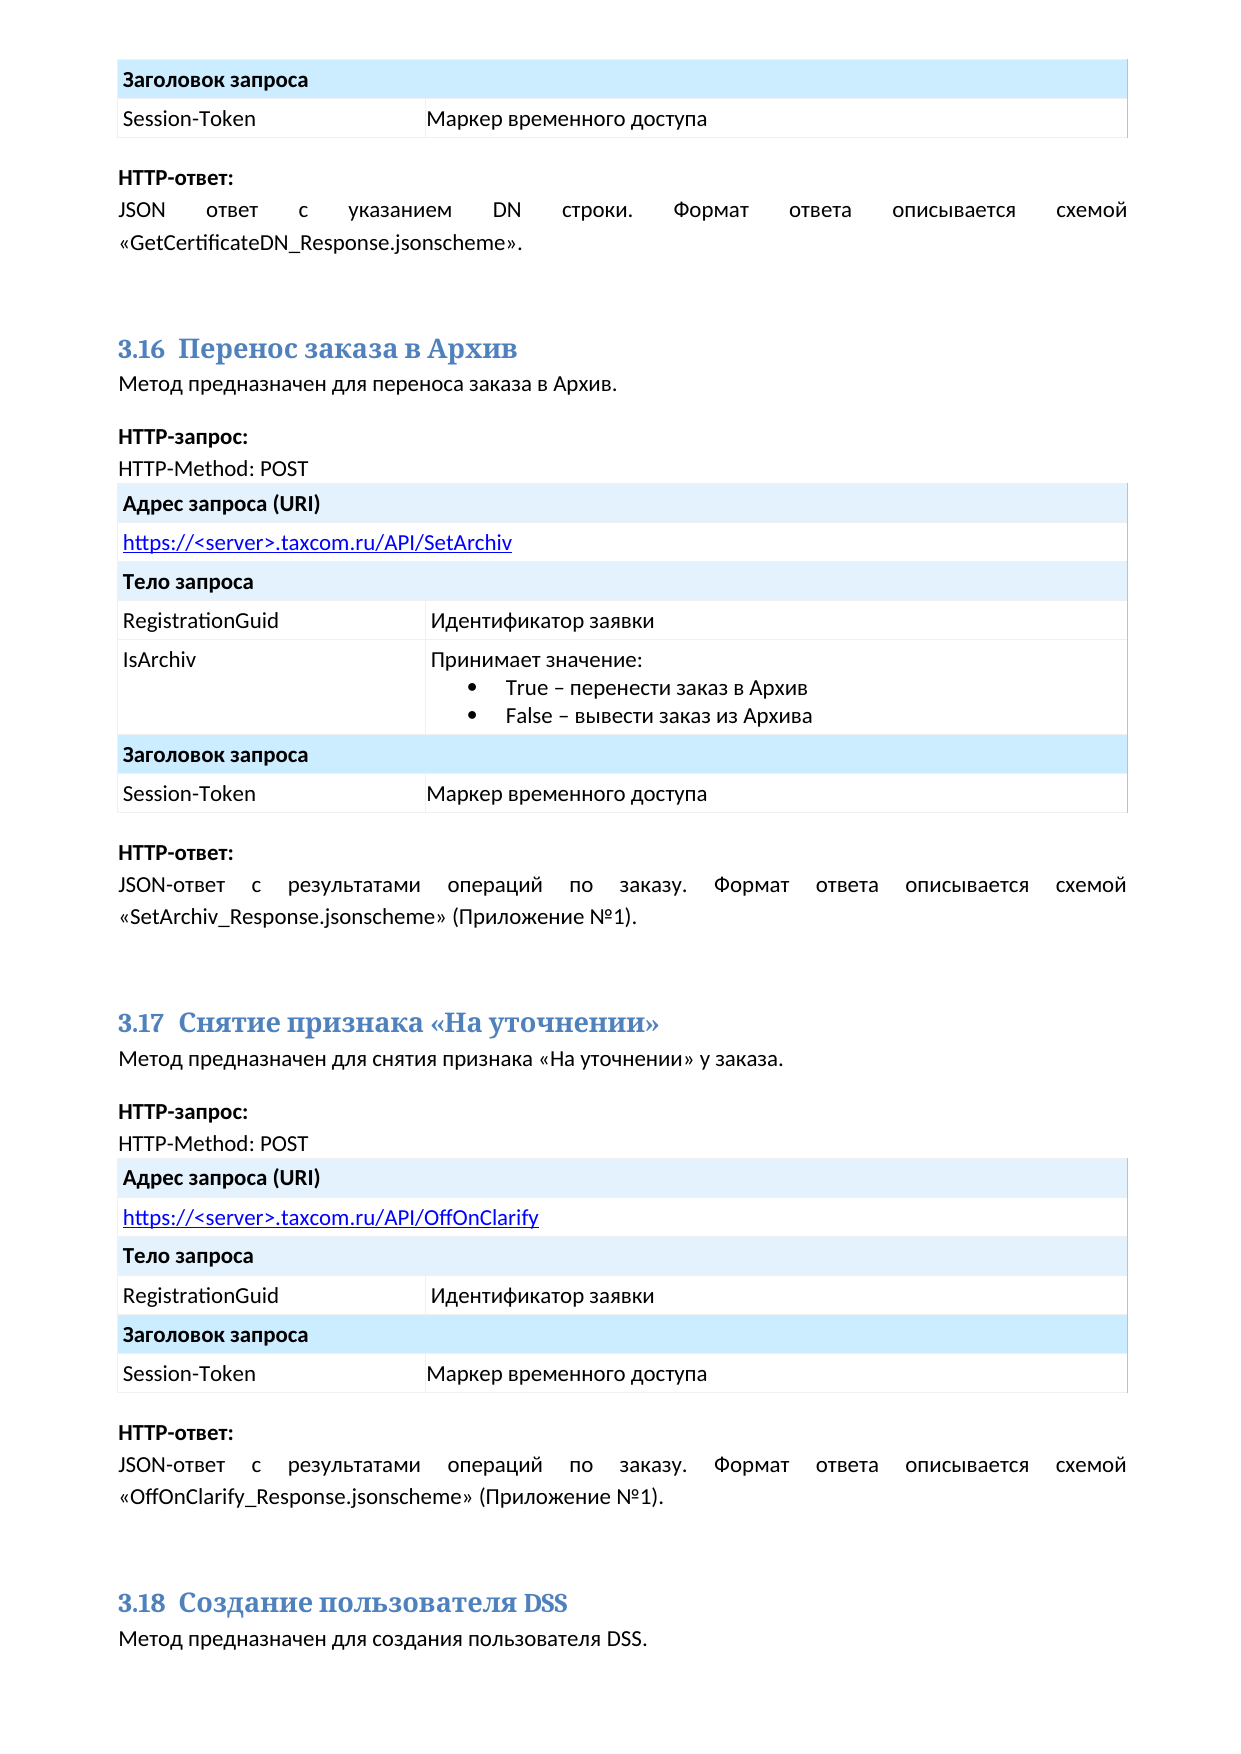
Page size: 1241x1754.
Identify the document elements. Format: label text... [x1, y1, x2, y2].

text HTTP-запрос: [118, 1097, 1128, 1125]
table_cell https://<server>.taxcom.ru/API/SetArchiv [118, 523, 1127, 561]
table_cell Принимает значение: True – перенести заказ в Архив False – вывести заказ из Архива [426, 640, 1127, 734]
text HTTP-Method: POST [118, 454, 1128, 483]
table_cell Заголовок запроса [118, 1315, 1127, 1353]
table_cell Идентификатор заявки [426, 1276, 1127, 1314]
table_cell RegistrationGuid [118, 601, 425, 639]
text HTTP-запрос: [118, 422, 1128, 450]
table_cell Заголовок запроса [118, 60, 1127, 98]
table_cell Идентификатор заявки [426, 601, 1127, 639]
table_cell Заголовок запроса [118, 735, 1127, 773]
table_cell Session-Token [118, 1354, 425, 1392]
text HTTP-ответ: [118, 163, 1128, 191]
subtitle Перенос заказа в Архив [118, 334, 1128, 365]
text HTTP-Method: POST [118, 1129, 1128, 1157]
table_cell Маркер временного доступа [426, 1354, 1127, 1392]
table_cell Тело запроса [118, 562, 1127, 600]
table_cell Тело запроса [118, 1237, 1127, 1275]
text JSON ответ с указанием DN строки. Формат ответа описывается схемой «GetCertificateDN_Response.jsonscheme». [118, 195, 1128, 256]
text Метод предназначен для создания пользователя DSS. [118, 1624, 1128, 1652]
table_cell https://<server>.taxcom.ru/API/OffOnClarify [118, 1198, 1127, 1236]
text Метод предназначен для снятия признака «На уточнении» у заказа. [118, 1044, 1128, 1072]
table_header Адрес запроса (URI) [118, 484, 1127, 522]
text HTTP-ответ: [118, 838, 1128, 866]
subtitle Создание пользователя DSS [118, 1588, 1128, 1619]
subtitle Снятие признака «На уточнении» [118, 1008, 1128, 1040]
table_header Адрес запроса (URI) [118, 1159, 1127, 1197]
text HTTP-ответ: [118, 1418, 1128, 1446]
table_cell Session-Token [118, 99, 425, 137]
table_cell Маркер временного доступа [426, 774, 1127, 812]
text JSON-ответ с результатами операций по заказу. Формат ответа описывается схемой «SetArchiv_Response.jsonscheme» (Приложение №1). [118, 870, 1128, 931]
table_cell Session-Token [118, 774, 425, 812]
table_cell Маркер временного доступа [426, 99, 1127, 137]
table_cell RegistrationGuid [118, 1276, 425, 1314]
text Метод предназначен для переноса заказа в Архив. [118, 369, 1128, 397]
text JSON-ответ с результатами операций по заказу. Формат ответа описывается схемой «OffOnClarify_Response.jsonscheme» (Приложение №1). [118, 1450, 1128, 1510]
table_cell IsArchiv [118, 640, 425, 734]
